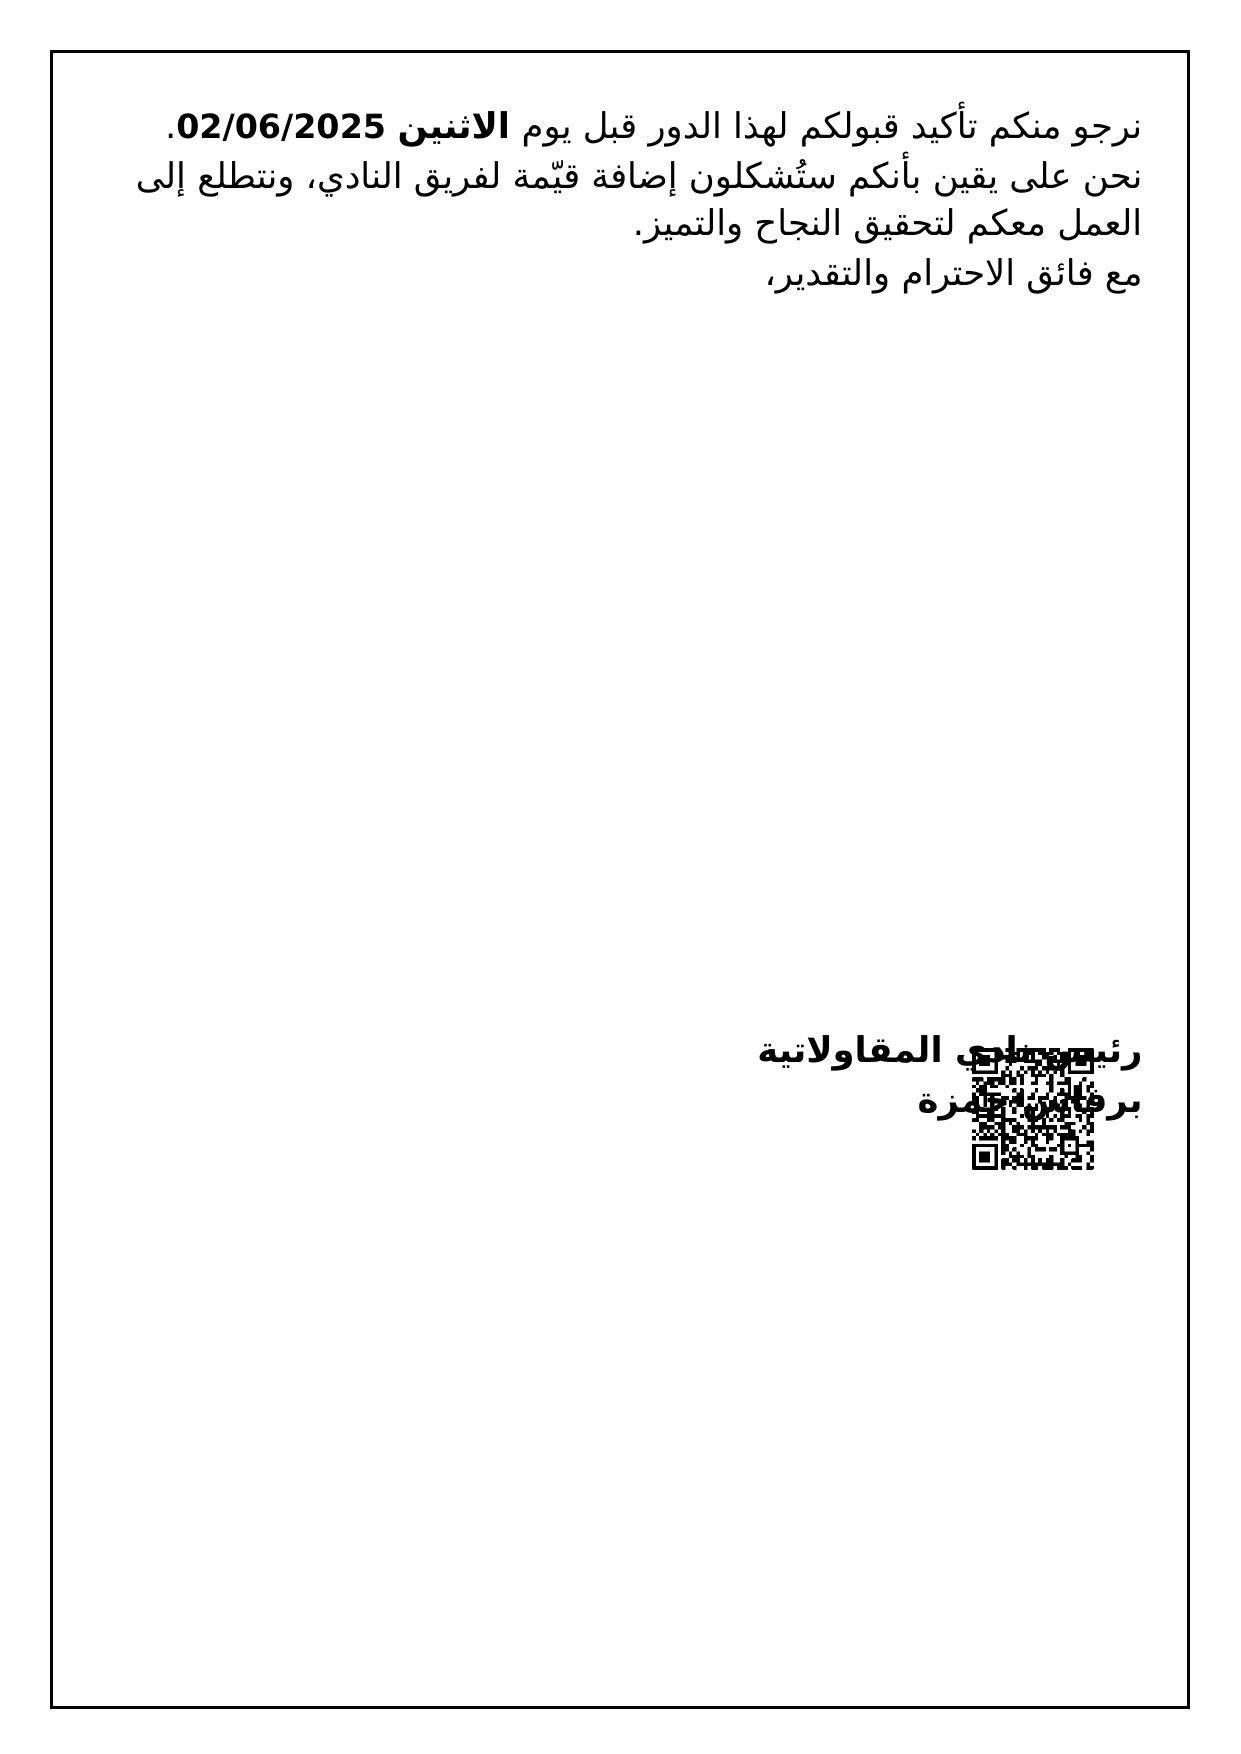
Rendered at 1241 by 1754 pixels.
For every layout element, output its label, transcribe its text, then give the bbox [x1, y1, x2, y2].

text نحن على يقين بأنكم ستُشكلون إضافة قيّمة لفريق النادي، ونتطلع إلى العمل معكم لتحقيق النجاح والتميز. [90, 155, 1143, 244]
picture [957, 1120, 1108, 1184]
picture [957, 1071, 1108, 1079]
text مع فائق الاحترام والتقدير، [90, 252, 1143, 332]
text نرجو منكم تأكيد قبولكم لهذا الدور قبل يوم الاثنين 02/06/2025. [90, 106, 1143, 147]
text رئيس نادي المقاولاتية [90, 1029, 1143, 1071]
text برفاس حمزة [90, 1079, 1143, 1120]
